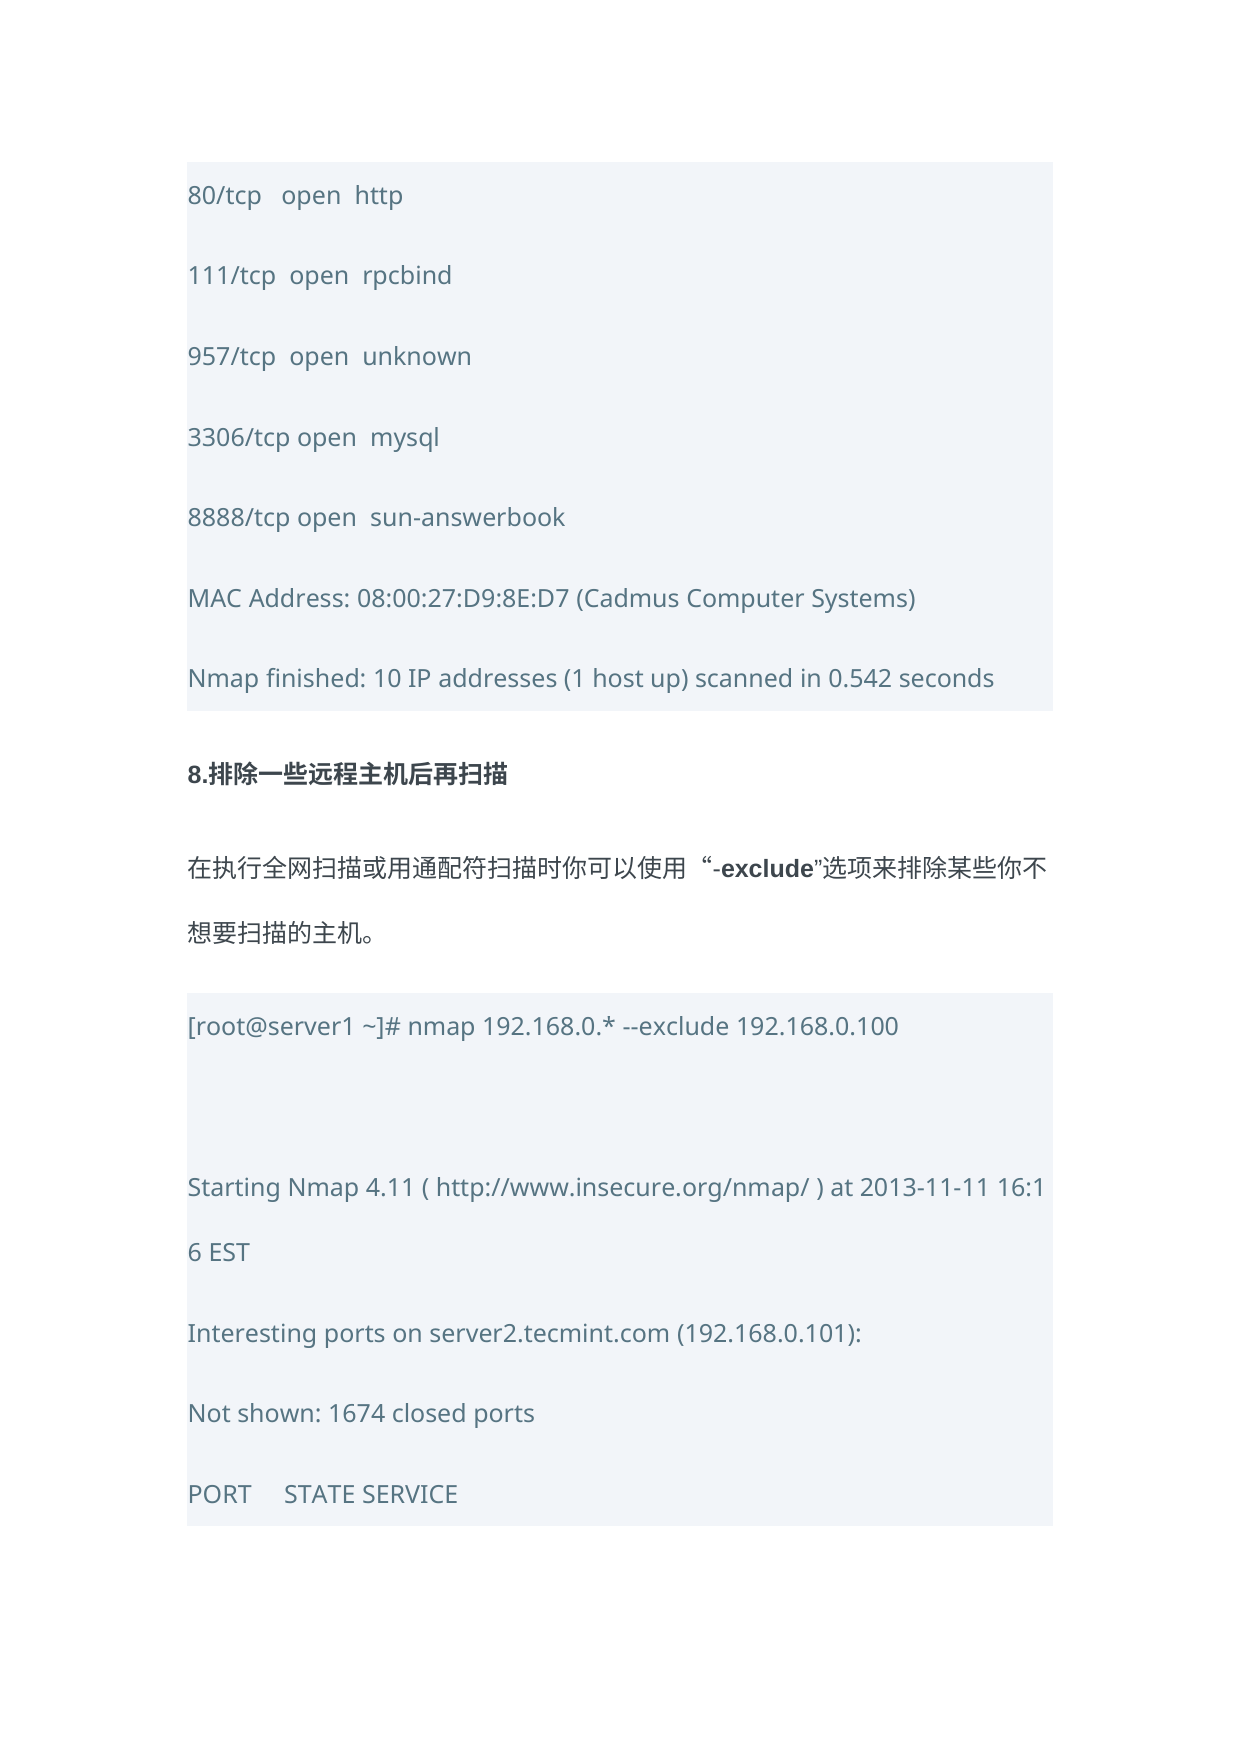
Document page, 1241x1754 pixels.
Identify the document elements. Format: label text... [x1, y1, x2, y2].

text Nmap finished: 10 IP addresses (1 host up) scanned in 0.542 seconds [187, 646, 1053, 711]
text 8.排除一些远程主机后再扫描 [187, 740, 1053, 805]
text 80/tcp open http [187, 162, 1053, 227]
text Not shown: 1674 closed ports [187, 1381, 1053, 1446]
text 957/tcp open unknown [187, 323, 1053, 388]
text MAC Address: 08:00:27:D9:8E:D7 (Cadmus Computer Systems) [187, 565, 1053, 630]
text PORT STATE SERVICE [187, 1461, 1053, 1526]
text 在执行全网扫描或用通配符扫描时你可以使用“-exclude”选项来排除某些你不想要扫描的主机。 [187, 834, 1053, 964]
text Interesting ports on server2.tecmint.com (192.168.0.101): [187, 1300, 1053, 1365]
text [root@server1 ~]# nmap 192.168.0.* --exclude 192.168.0.100 [187, 993, 1053, 1058]
text Starting Nmap 4.11 ( http://www.insecure.org/nmap/ ) at 2013-11-11 16:16 EST [187, 1154, 1053, 1284]
text 8888/tcp open sun-answerbook [187, 484, 1053, 549]
text 3306/tcp open mysql [187, 404, 1053, 469]
text 111/tcp open rpcbind [187, 243, 1053, 308]
